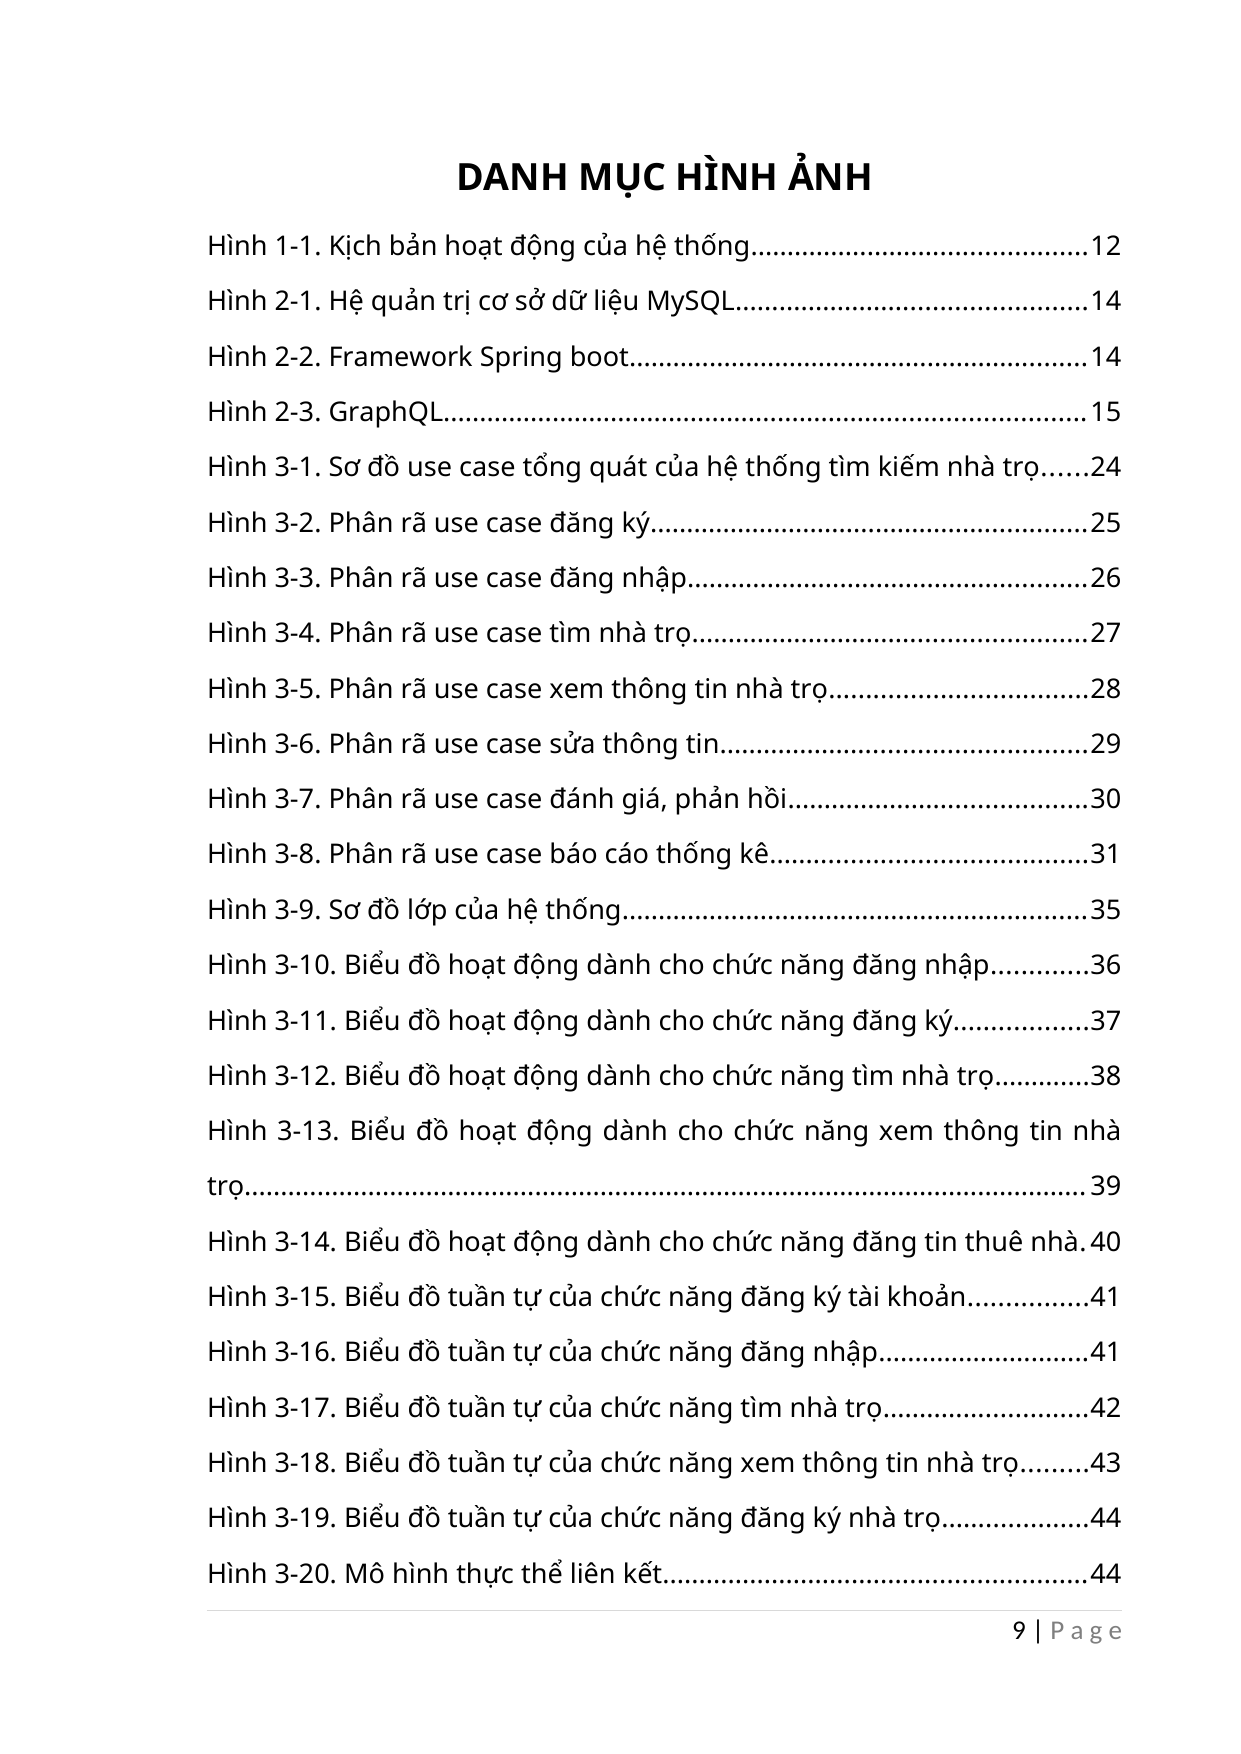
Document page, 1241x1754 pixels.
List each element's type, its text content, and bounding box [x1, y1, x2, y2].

text Hình 3-7. Phân rã use case đánh giá, phản hồi 30 [207, 780, 1122, 817]
text Hình 3-14. Biểu đồ hoạt động dành cho chức năng đăng tin thuê nhà 40 [207, 1222, 1122, 1259]
text Hình 3-16. Biểu đồ tuần tự của chức năng đăng nhập 41 [207, 1333, 1122, 1370]
text Hình 2-3. GraphQL 15 [207, 392, 1122, 429]
text Hình 3-2. Phân rã use case đăng ký 25 [207, 503, 1122, 540]
text Hình 3-11. Biểu đồ hoạt động dành cho chức năng đăng ký 37 [207, 1001, 1122, 1038]
text Hình 3-4. Phân rã use case tìm nhà trọ 27 [207, 614, 1122, 651]
text Hình 2-1. Hệ quản trị cơ sở dữ liệu MySQL 14 [207, 282, 1122, 319]
text Hình 3-5. Phân rã use case xem thông tin nhà trọ 28 [207, 669, 1122, 706]
text Hình 3-1. Sơ đồ use case tổng quát của hệ thống tìm kiếm nhà trọ 24 [207, 448, 1122, 485]
text Hình 1-1. Kịch bản hoạt động của hệ thống 12 [207, 227, 1122, 263]
text Hình 3-12. Biểu đồ hoạt động dành cho chức năng tìm nhà trọ 38 [207, 1056, 1122, 1093]
text Hình 3-19. Biểu đồ tuần tự của chức năng đăng ký nhà trọ 44 [207, 1499, 1122, 1536]
text Hình 3-15. Biểu đồ tuần tự của chức năng đăng ký tài khoản 41 [207, 1277, 1122, 1314]
text Hình 3-20. Mô hình thực thể liên kết 44 [207, 1554, 1122, 1591]
text Hình 3-10. Biểu đồ hoạt động dành cho chức năng đăng nhập 36 [207, 946, 1122, 982]
text Hình 3-13. Biểu đồ hoạt động dành cho chức năng xem thông tin nhà trọ 39 [207, 1112, 1122, 1204]
text Hình 3-18. Biểu đồ tuần tự của chức năng xem thông tin nhà trọ 43 [207, 1443, 1122, 1480]
text Hình 3-17. Biểu đồ tuần tự của chức năng tìm nhà trọ 42 [207, 1388, 1122, 1425]
text DANH MỤC HÌNH ẢNH [207, 150, 1122, 201]
text Hình 3-6. Phân rã use case sửa thông tin 29 [207, 724, 1122, 761]
text Hình 3-3. Phân rã use case đăng nhập 26 [207, 558, 1122, 595]
text Hình 2-2. Framework Spring boot 14 [207, 337, 1122, 374]
text Hình 3-8. Phân rã use case báo cáo thống kê 31 [207, 835, 1122, 872]
text Hình 3-9. Sơ đồ lớp của hệ thống 35 [207, 890, 1122, 927]
